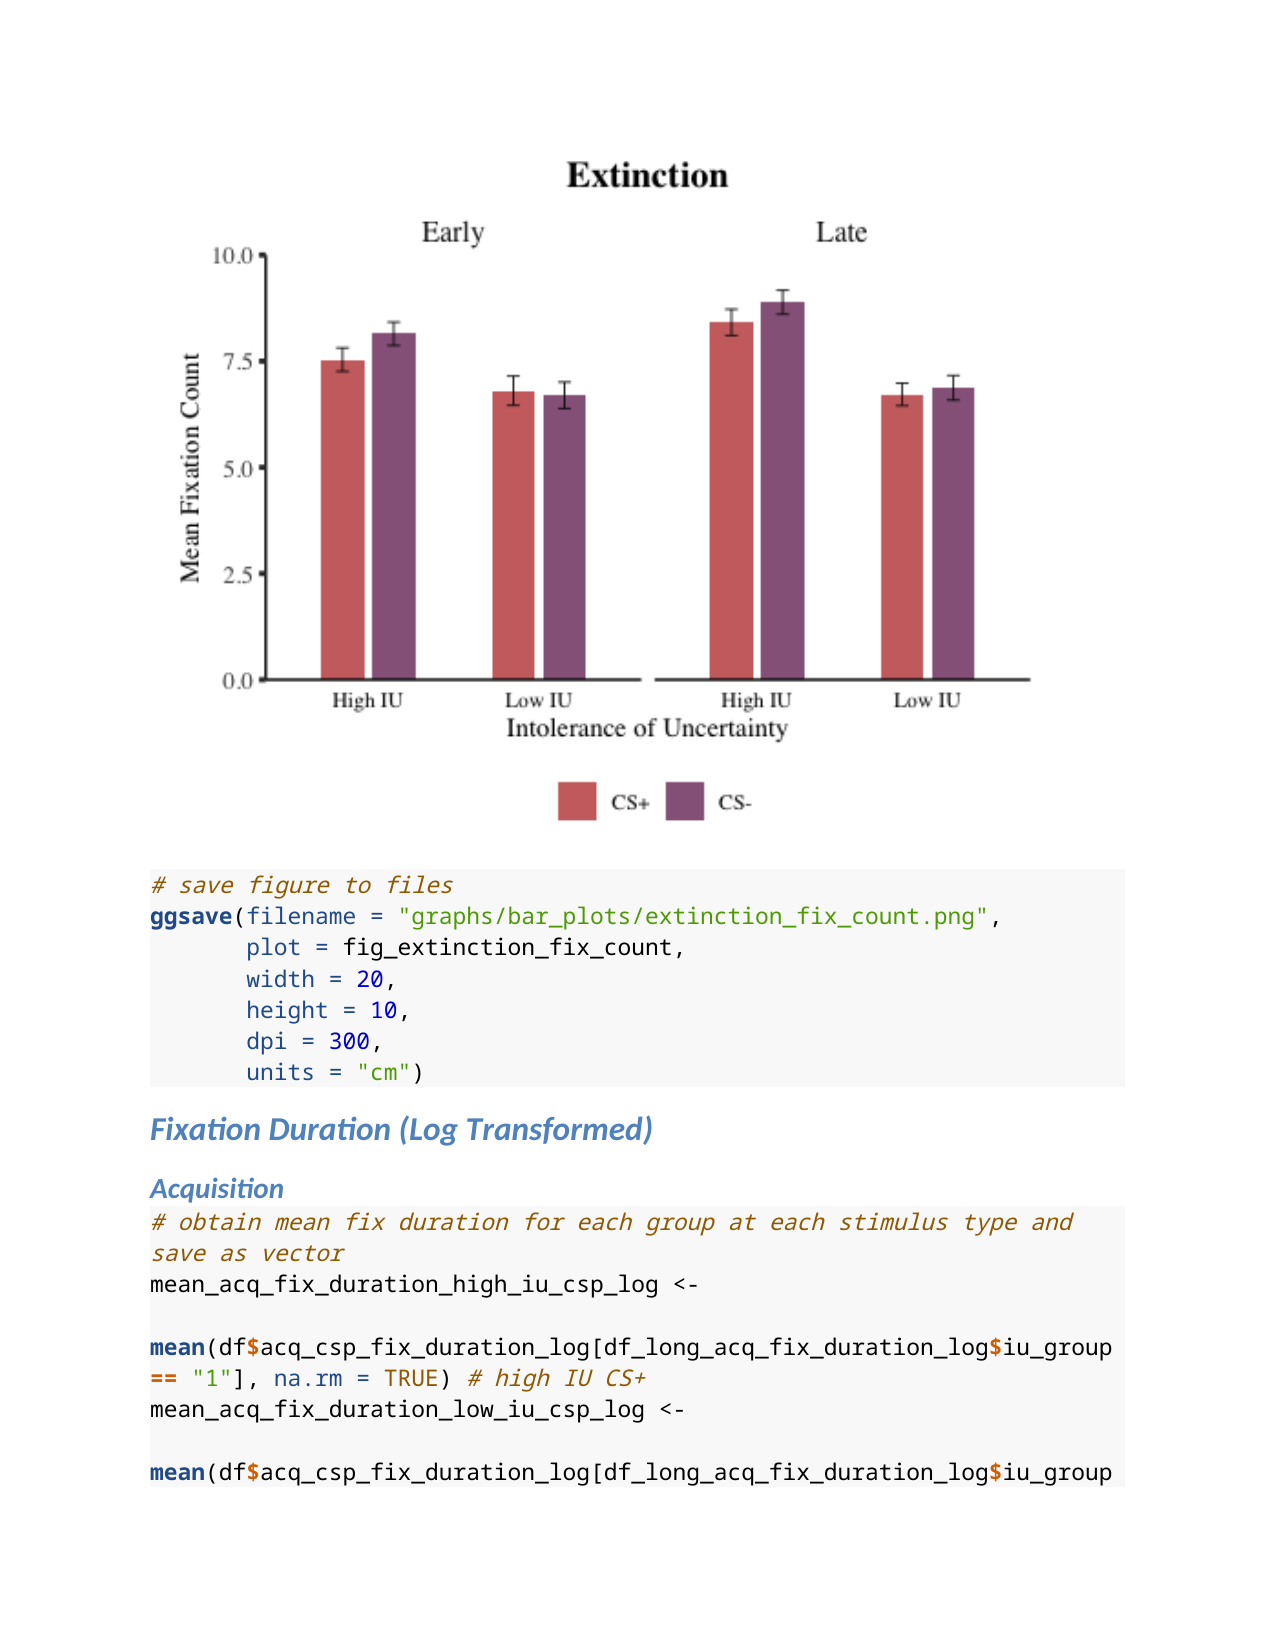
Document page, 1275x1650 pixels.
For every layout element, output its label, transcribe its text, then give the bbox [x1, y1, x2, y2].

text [150, 1206, 1125, 1487]
picture [168, 150, 1044, 850]
text # save figure to files ggsave(filename = "graphs/bar_plots/extinction_fix_count.png", plot = fig_extinction_fix_count, width = 20, height = 10, dpi = 300, units = "cm") [150, 869, 1125, 1087]
subtitle Acquisition [150, 1170, 1125, 1206]
subtitle Fixation Duration (Log Transformed) [150, 1108, 1125, 1149]
